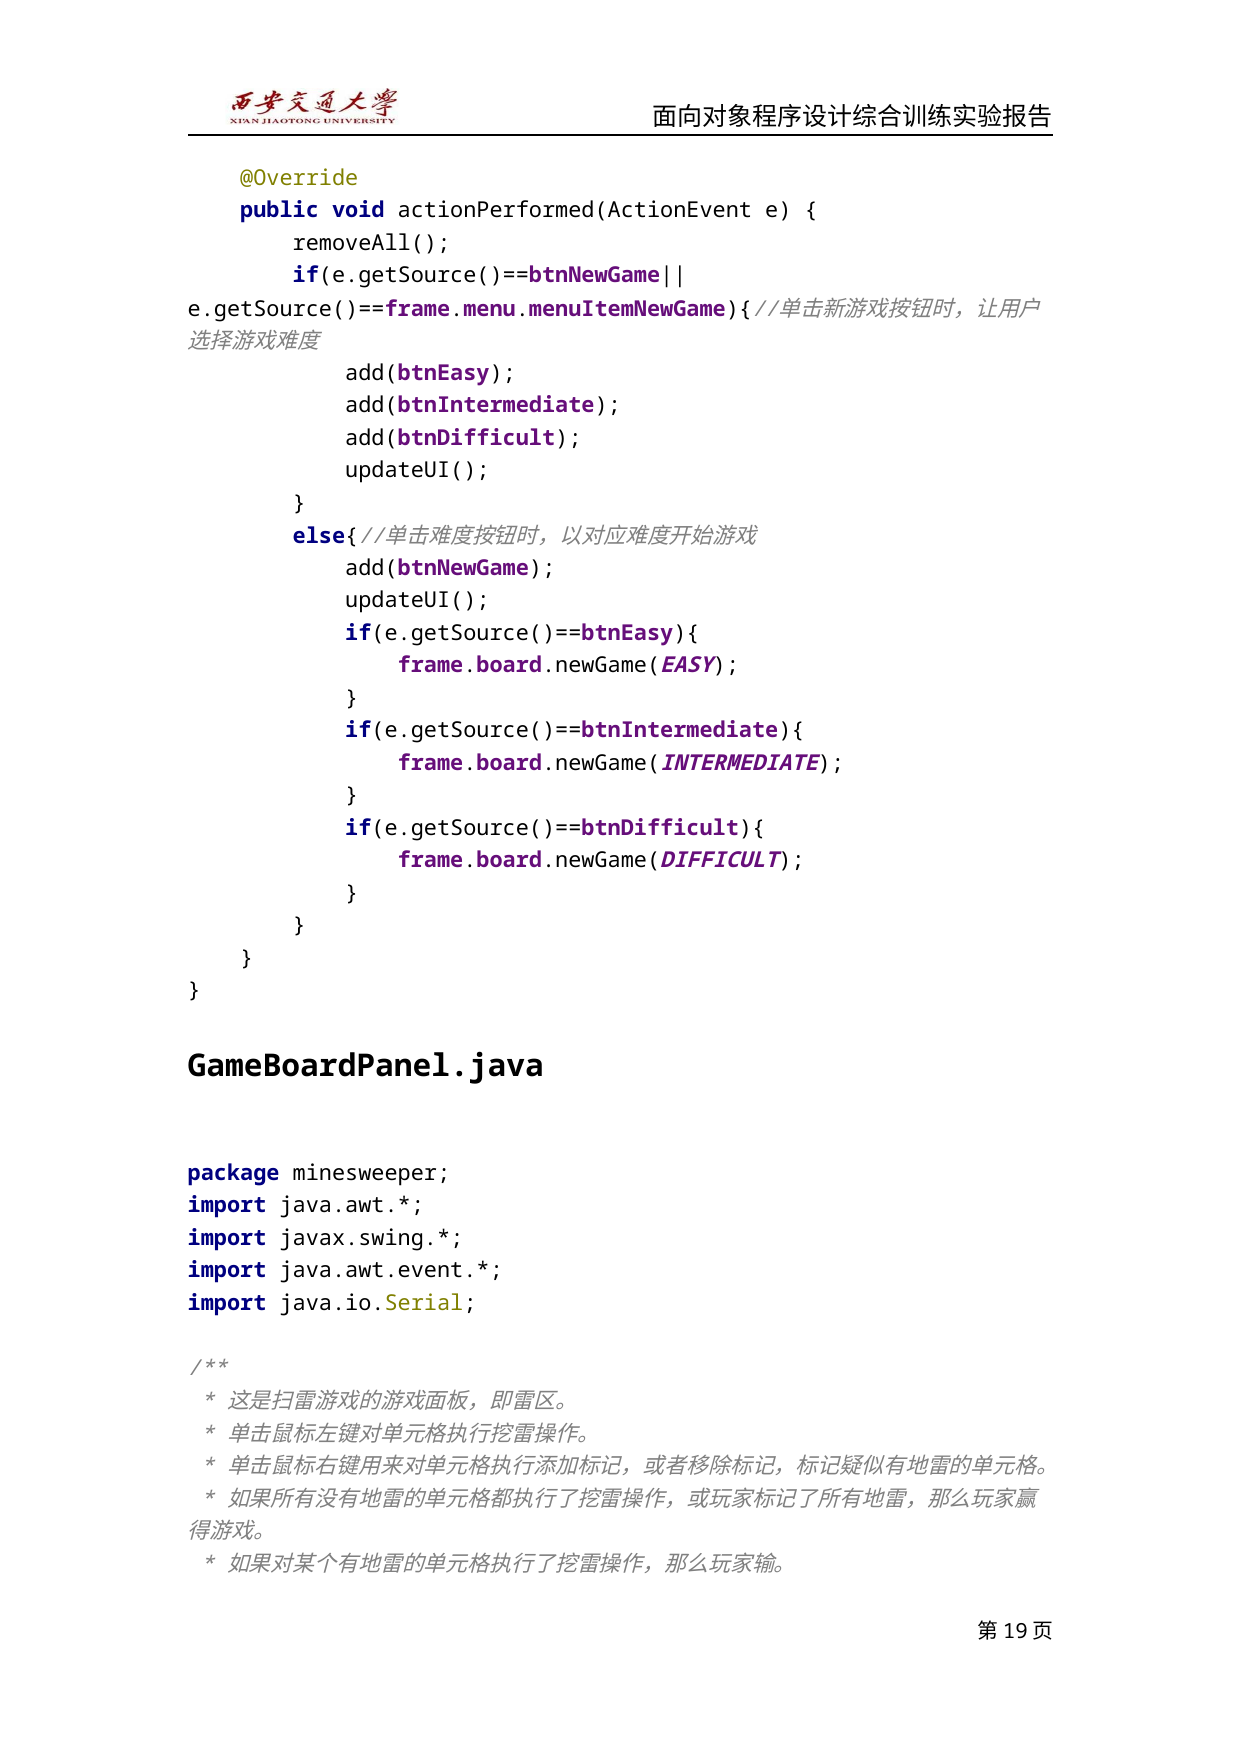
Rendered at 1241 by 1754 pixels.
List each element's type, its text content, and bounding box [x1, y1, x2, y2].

subtitle GameBoardPanel.java [187, 1032, 1053, 1097]
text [187, 160, 1053, 1005]
picture [225, 88, 400, 125]
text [187, 1155, 1053, 1578]
